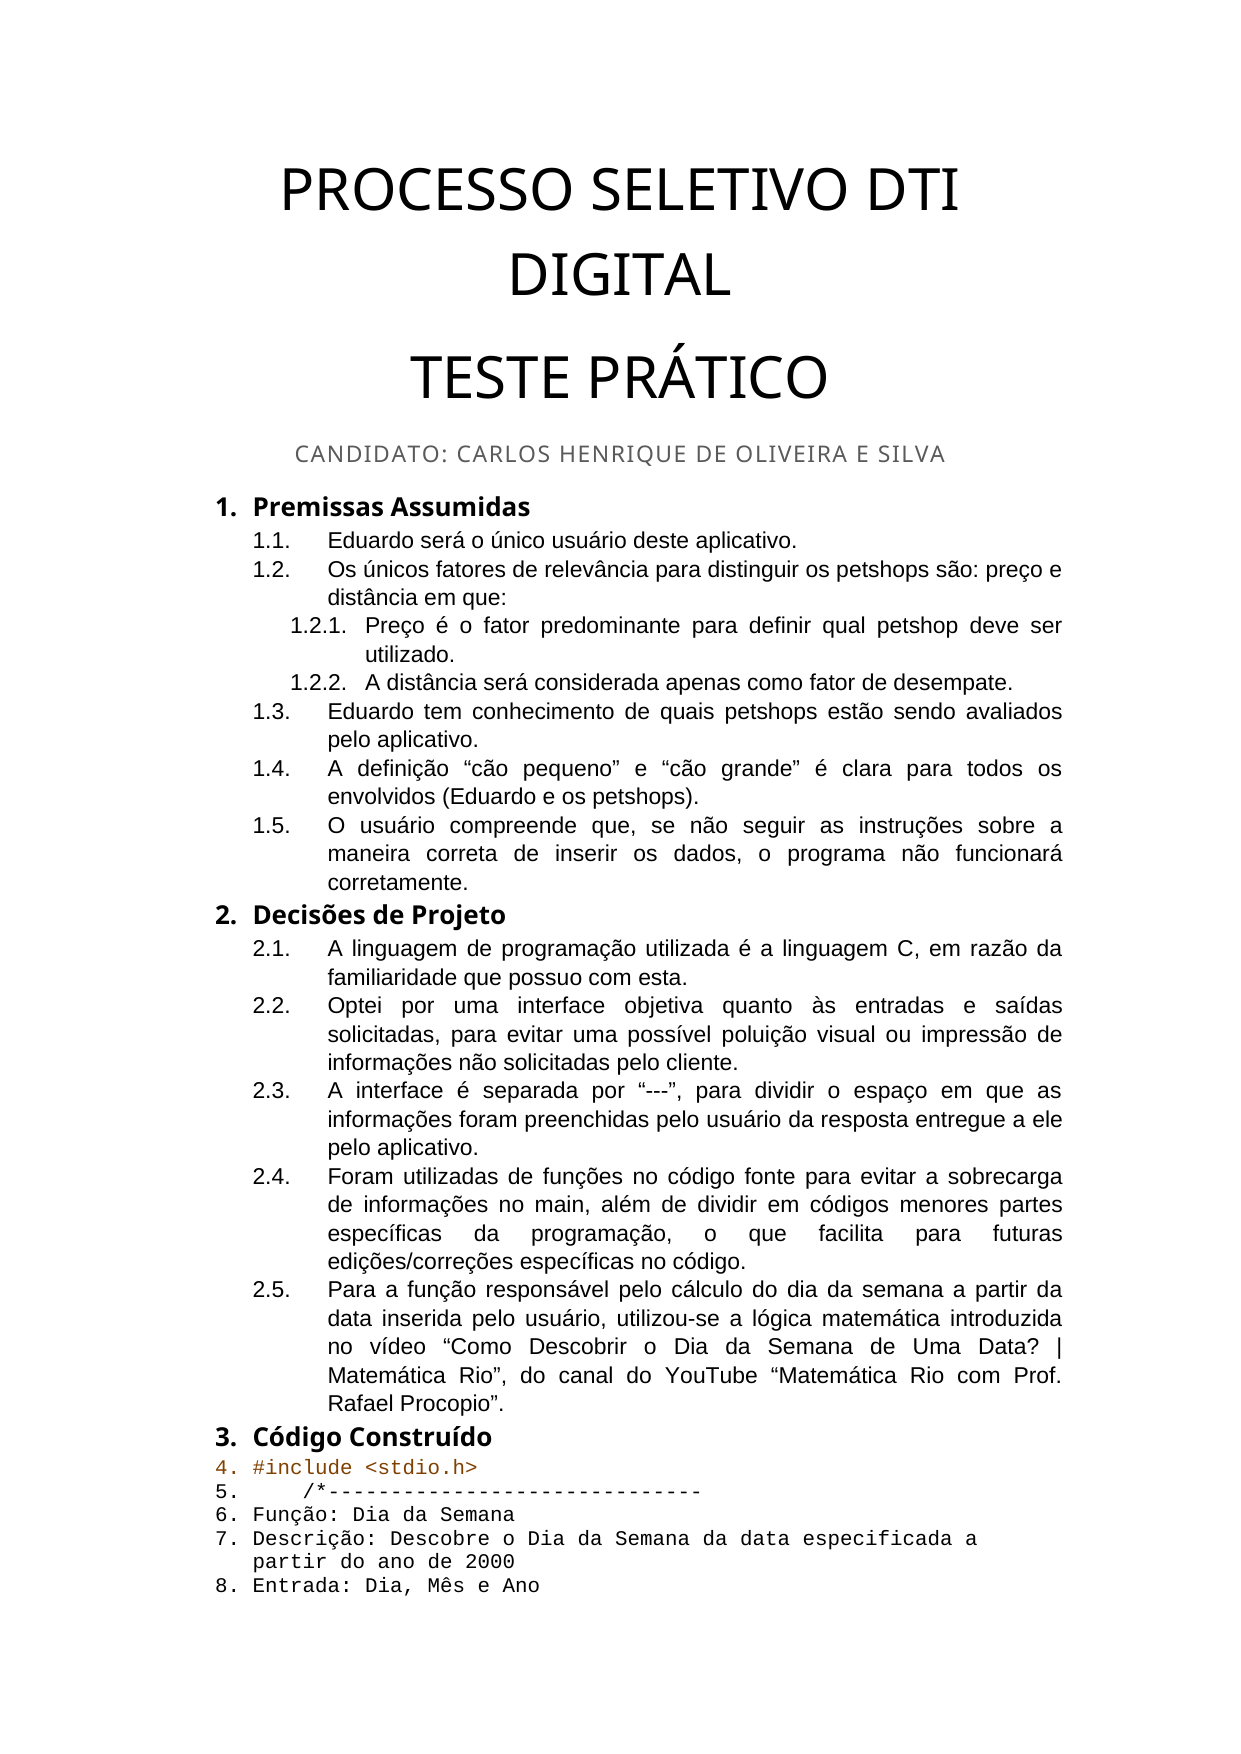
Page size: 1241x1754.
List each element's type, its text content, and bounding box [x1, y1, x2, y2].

list A interface é separada por “---”, para dividir o espaço em que as informações foram preenchidas pelo usuário da resposta entregue a ele pelo aplicativo. [252, 1077, 1063, 1161]
list Função: Dia da Semana [215, 1504, 1063, 1528]
list A linguagem de programação utilizada é a linguagem C, em razão da familiaridade que possuo com esta. [252, 935, 1063, 990]
text TESTE PRÁTICO [177, 336, 1063, 415]
list Descrição: Descobre o Dia da Semana da data especificada a partir do ano de 2000 [215, 1528, 1063, 1575]
list Eduardo tem conhecimento de quais petshops estão sendo avaliados pelo aplicativo. [252, 698, 1063, 753]
list /*------------------------------ [215, 1481, 1063, 1504]
list #include <stdio.h> [215, 1457, 1063, 1481]
subtitle CANDIDATO: CARLOS HENRIQUE DE OLIVEIRA E SILVA [177, 438, 1063, 470]
list Optei por uma interface objetiva quanto às entradas e saídas solicitadas, para evitar uma possível poluição visual ou impressão de informações não solicitadas pelo cliente. [252, 992, 1063, 1075]
list A distância será considerada apenas como fator de desempate. [290, 669, 1063, 696]
list A definição “cão pequeno” e “cão grande” é clara para todos os envolvidos (Eduardo e os petshops). [252, 755, 1063, 809]
list Preço é o fator predominante para definir qual petshop deve ser utilizado. [290, 612, 1063, 667]
list O usuário compreende que, se não seguir as instruções sobre a maneira correta de inserir os dados, o programa não funcionará corretamente. [252, 812, 1063, 895]
list Para a função responsável pelo cálculo do dia da semana a partir da data inserida pelo usuário, utilizou-se a lógica matemática introduzida no vídeo “Como Descobrir o Dia da Semana de Uma Data? | Matemática Rio”, do canal do YouTube “Matemática Rio com Prof. Rafael Procopio”. [252, 1276, 1063, 1417]
list Decisões de Projeto [215, 897, 1063, 932]
list Eduardo será o único usuário deste aplicativo. [252, 527, 1063, 553]
list Entrada: Dia, Mês e Ano [215, 1575, 1063, 1599]
text PROCESSO SELETIVO DTI DIGITAL [177, 148, 1063, 313]
list Os únicos fatores de relevância para distinguir os petshops são: preço e distância em que: [252, 556, 1063, 610]
list Código Construído [215, 1419, 1063, 1454]
list Premissas Assumidas [215, 489, 1063, 524]
list Foram utilizadas de funções no código fonte para evitar a sobrecarga de informações no main, além de dividir em códigos menores partes específicas da programação, o que facilita para futuras edições/correções específicas no código. [252, 1163, 1063, 1274]
